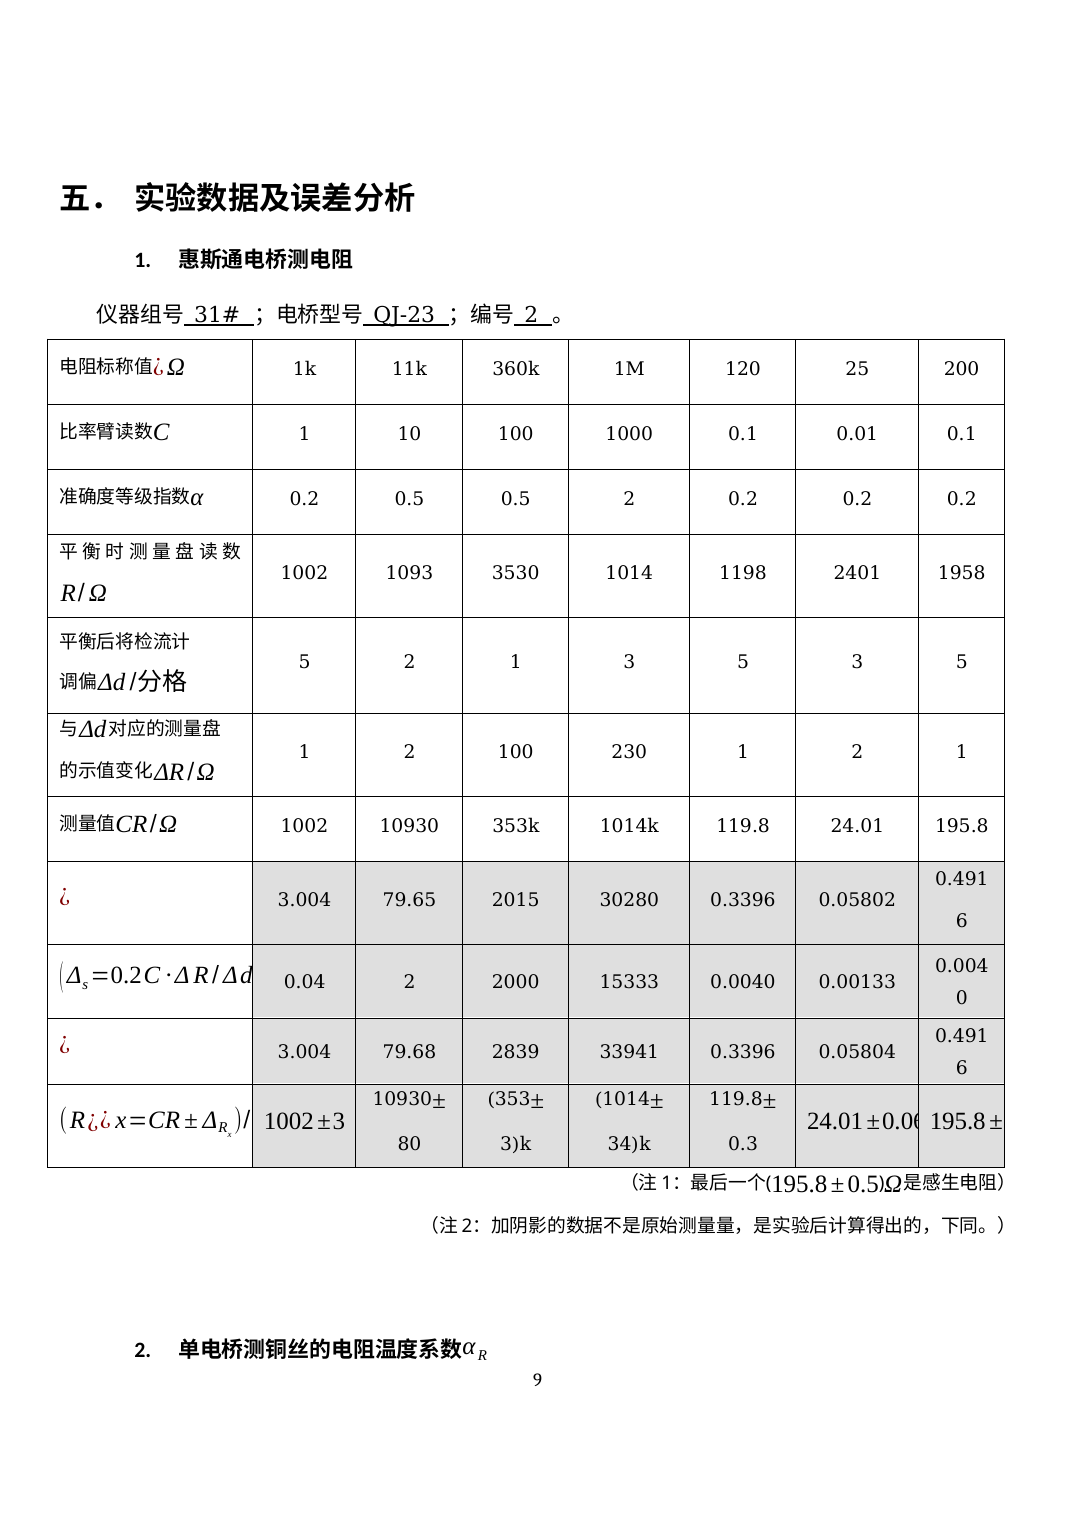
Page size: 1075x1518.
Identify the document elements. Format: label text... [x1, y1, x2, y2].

table_cell [48, 1019, 252, 1083]
table_cell 比率臂读数 [48, 405, 252, 468]
table_cell 230 [569, 714, 689, 796]
list 仪器组号 31# ；电桥型号 QJ-23 ；编号 2 。 [97, 296, 1016, 329]
table_cell 1014k [569, 797, 689, 861]
table_cell 1 [253, 714, 355, 796]
text （注1：最后一个()是感生电阻） [134, 1168, 1016, 1200]
table_cell 30280 [569, 862, 689, 944]
table_cell 1 [253, 405, 355, 468]
table_cell 2 [569, 470, 689, 533]
table_cell 0.2 [796, 470, 918, 533]
table_cell 5 [253, 618, 355, 712]
table_cell 2401 [796, 535, 918, 617]
table_cell 2 [356, 618, 462, 712]
text （注2：加阴影的数据不是原始测量量，是实验后计算得出的，下同。） [134, 1208, 1016, 1241]
table_cell 2000 [463, 945, 568, 1017]
table_cell 24.01 [796, 797, 918, 861]
table_cell 2 [356, 714, 462, 796]
table_cell 0.3396 [690, 862, 795, 944]
table_cell [48, 945, 252, 1017]
table_cell 100 [463, 405, 568, 468]
table_cell 353k [463, 797, 568, 861]
table_cell 0.4916 [919, 1019, 1004, 1083]
table_cell 2839 [463, 1019, 568, 1083]
table_cell (3533)k [463, 1085, 568, 1167]
table_header 1M [569, 340, 689, 403]
table_cell [796, 1085, 918, 1167]
table_cell 0.5 [463, 470, 568, 533]
table_cell 1 [690, 714, 795, 796]
table_cell 195.8 [919, 797, 1004, 861]
table_cell 10 [356, 405, 462, 468]
table_cell 1002 [253, 535, 355, 617]
table_cell 测量值 [48, 797, 252, 861]
table_cell 平衡后将检流计 调偏 [48, 618, 252, 712]
table_cell 119.80.3 [690, 1085, 795, 1167]
table_cell 3530 [463, 535, 568, 617]
list 实验数据及误差分析 [59, 163, 1016, 228]
table_cell 1093080 [356, 1085, 462, 1167]
table_cell 0.0040 [690, 945, 795, 1017]
list 惠斯通电桥测电阻 [134, 242, 1016, 274]
table_cell 3.004 [253, 862, 355, 944]
table_header 25 [796, 340, 918, 403]
table_cell 119.8 [690, 797, 795, 861]
table_cell 0.05802 [796, 862, 918, 944]
table_cell 1014 [569, 535, 689, 617]
table_cell 3 [796, 618, 918, 712]
table_header 1k [253, 340, 355, 403]
table_cell 1002 [253, 797, 355, 861]
table_cell [253, 1085, 355, 1167]
table_cell 0.01 [796, 405, 918, 468]
table_header 360k [463, 340, 568, 403]
table_cell 1 [919, 714, 1004, 796]
table_cell 1093 [356, 535, 462, 617]
table_cell 0.00133 [796, 945, 918, 1017]
table_cell 2015 [463, 862, 568, 944]
table_cell 3.004 [253, 1019, 355, 1083]
table_cell 准确度等级指数 [48, 470, 252, 533]
table_cell 0.05804 [796, 1019, 918, 1083]
table_cell 0.4916 [919, 862, 1004, 944]
list 单电桥测铜丝的电阻温度系数 [134, 1332, 1016, 1364]
table_cell 5 [690, 618, 795, 712]
table_cell 2 [796, 714, 918, 796]
table_header 电阻标称值 [48, 340, 252, 403]
table_cell 0.2 [919, 470, 1004, 533]
table_cell [919, 1085, 1004, 1167]
table_cell 0.1 [690, 405, 795, 468]
table_cell 1 [463, 618, 568, 712]
table_cell 平衡时测量盘读数 [48, 535, 252, 617]
table_cell 100 [463, 714, 568, 796]
table_cell 5 [919, 618, 1004, 712]
table_cell [48, 1085, 252, 1167]
table_cell 10930 [356, 797, 462, 861]
table_cell 0.04 [253, 945, 355, 1017]
table_header 200 [919, 340, 1004, 403]
table_cell 1198 [690, 535, 795, 617]
table_cell 0.5 [356, 470, 462, 533]
table_cell 3 [569, 618, 689, 712]
table_cell 79.68 [356, 1019, 462, 1083]
table_header 120 [690, 340, 795, 403]
table_header 11k [356, 340, 462, 403]
table_cell 0.2 [253, 470, 355, 533]
table_cell 79.65 [356, 862, 462, 944]
table_cell 15333 [569, 945, 689, 1017]
table_cell 0.1 [919, 405, 1004, 468]
table_cell 2 [356, 945, 462, 1017]
table_cell 0.0040 [919, 945, 1004, 1017]
table_cell 1958 [919, 535, 1004, 617]
table_cell 33941 [569, 1019, 689, 1083]
table_cell [48, 862, 252, 944]
table_cell 0.3396 [690, 1019, 795, 1083]
table_cell 0.2 [690, 470, 795, 533]
table_cell 与对应的测量盘 的示值变化 [48, 714, 252, 796]
table_cell 1000 [569, 405, 689, 468]
table_cell (101434)k [569, 1085, 689, 1167]
